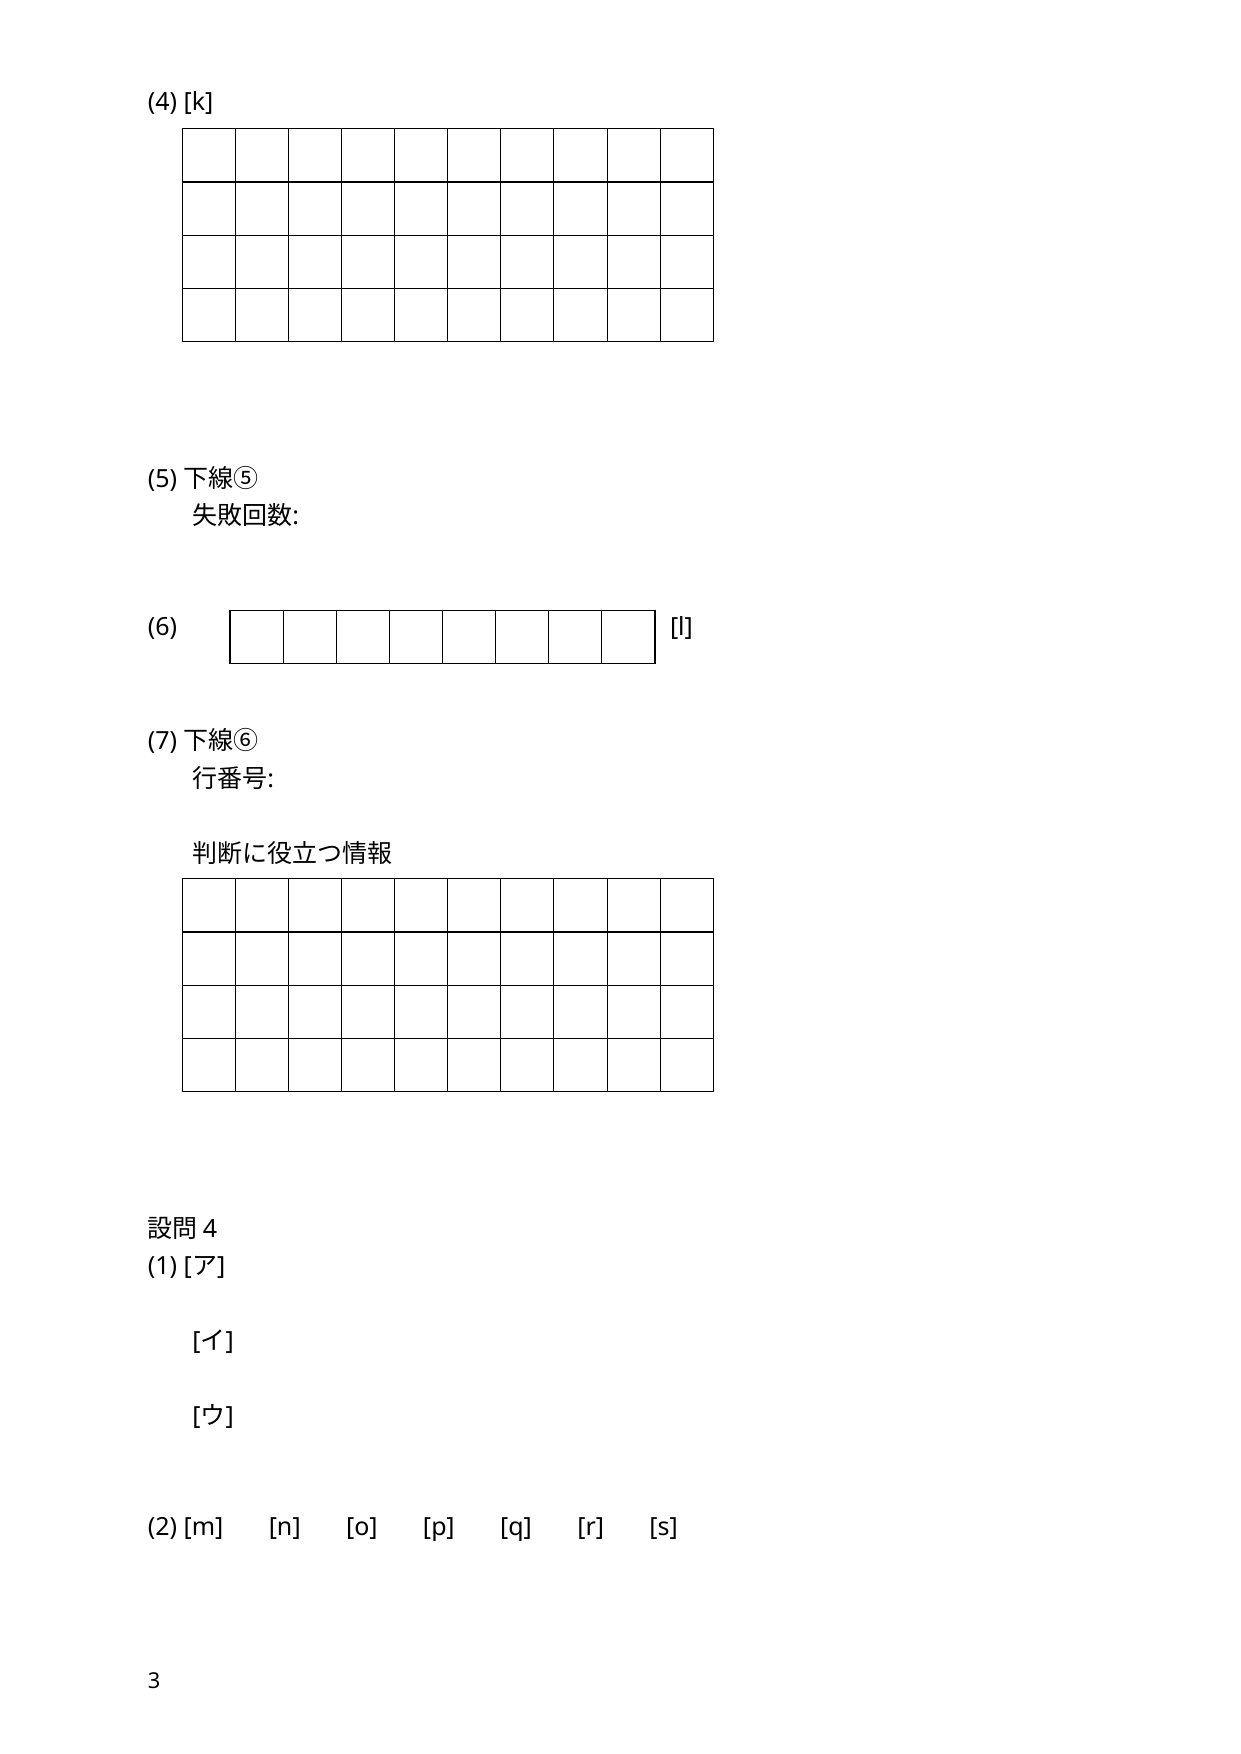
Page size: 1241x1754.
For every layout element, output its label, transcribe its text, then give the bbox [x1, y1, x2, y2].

table_cell [501, 183, 553, 234]
table_cell [554, 236, 607, 288]
table_header [554, 129, 607, 181]
table_cell [554, 183, 607, 234]
table_cell [448, 933, 500, 984]
table_header [496, 611, 548, 663]
table_cell [289, 289, 341, 341]
text 失敗回数: [148, 495, 1165, 532]
table_cell [661, 1039, 713, 1091]
table_cell [395, 183, 447, 234]
table_header [342, 129, 394, 181]
table_cell [501, 986, 553, 1038]
table_cell [289, 183, 341, 234]
text (6) [l] [148, 607, 1165, 645]
table_cell [342, 986, 394, 1038]
table_cell [342, 236, 394, 288]
table_cell [342, 933, 394, 984]
table_cell [608, 933, 660, 984]
table_header [284, 611, 336, 663]
text (7) 下線⑥ [148, 720, 1165, 757]
table_cell [236, 183, 288, 234]
table_cell [236, 1039, 288, 1091]
table_header [236, 129, 288, 181]
table_header [183, 879, 235, 931]
text 行番号: [148, 757, 1165, 795]
table_cell [608, 1039, 660, 1091]
table_cell [342, 1039, 394, 1091]
table_cell [183, 986, 235, 1038]
table_cell [183, 236, 235, 288]
table_cell [395, 1039, 447, 1091]
table_header [342, 879, 394, 931]
table_cell [236, 933, 288, 984]
table_header [183, 129, 235, 181]
text 判断に役立つ情報 [148, 832, 1165, 870]
table_cell [395, 933, 447, 984]
table_cell [236, 289, 288, 341]
table_cell [289, 933, 341, 984]
table_cell [608, 986, 660, 1038]
text (2) [m] [n] [o] [p] [q] [r] [s] [148, 1507, 1165, 1545]
text (5) 下線⑤ [148, 457, 1165, 495]
text [イ] [148, 1320, 1165, 1357]
table_header [443, 611, 495, 663]
text (1) [ア] [148, 1245, 1165, 1282]
table_header [390, 611, 442, 663]
table_cell [183, 933, 235, 984]
table_cell [448, 183, 500, 234]
table_cell [395, 289, 447, 341]
table_cell [554, 986, 607, 1038]
table_cell [395, 986, 447, 1038]
table_header [448, 129, 500, 181]
table_cell [236, 986, 288, 1038]
table_header [661, 129, 713, 181]
table_cell [661, 183, 713, 234]
table_cell [448, 986, 500, 1038]
table_cell [661, 933, 713, 984]
table_cell [289, 236, 341, 288]
table_cell [608, 236, 660, 288]
table_header [602, 611, 654, 663]
text 設問4 [148, 1207, 1165, 1245]
table_header [231, 611, 283, 663]
table_cell [448, 289, 500, 341]
table_header [395, 129, 447, 181]
table_header [289, 879, 341, 931]
table_header [501, 129, 553, 181]
table_cell [448, 236, 500, 288]
table_cell [554, 289, 607, 341]
table_header [236, 879, 288, 931]
table_cell [183, 183, 235, 234]
table_header [501, 879, 553, 931]
table_cell [448, 1039, 500, 1091]
table_header [554, 879, 607, 931]
table_cell [342, 289, 394, 341]
table_header [661, 879, 713, 931]
table_header [448, 879, 500, 931]
text (4) [k] [148, 82, 1165, 120]
table_cell [501, 933, 553, 984]
table_cell [183, 1039, 235, 1091]
table_header [549, 611, 601, 663]
table_cell [501, 289, 553, 341]
table_cell [342, 183, 394, 234]
table_cell [289, 1039, 341, 1091]
table_cell [661, 986, 713, 1038]
table_header [337, 611, 389, 663]
table_cell [289, 986, 341, 1038]
table_cell [183, 289, 235, 341]
table_cell [501, 236, 553, 288]
table_header [608, 129, 660, 181]
table_cell [395, 236, 447, 288]
table_cell [501, 1039, 553, 1091]
table_cell [608, 289, 660, 341]
table_cell [554, 933, 607, 984]
table_cell [608, 183, 660, 234]
table_cell [661, 236, 713, 288]
table_cell [661, 289, 713, 341]
table_cell [554, 1039, 607, 1091]
text [ウ] [148, 1395, 1165, 1432]
table_header [289, 129, 341, 181]
table_cell [236, 236, 288, 288]
table_header [395, 879, 447, 931]
table_header [608, 879, 660, 931]
